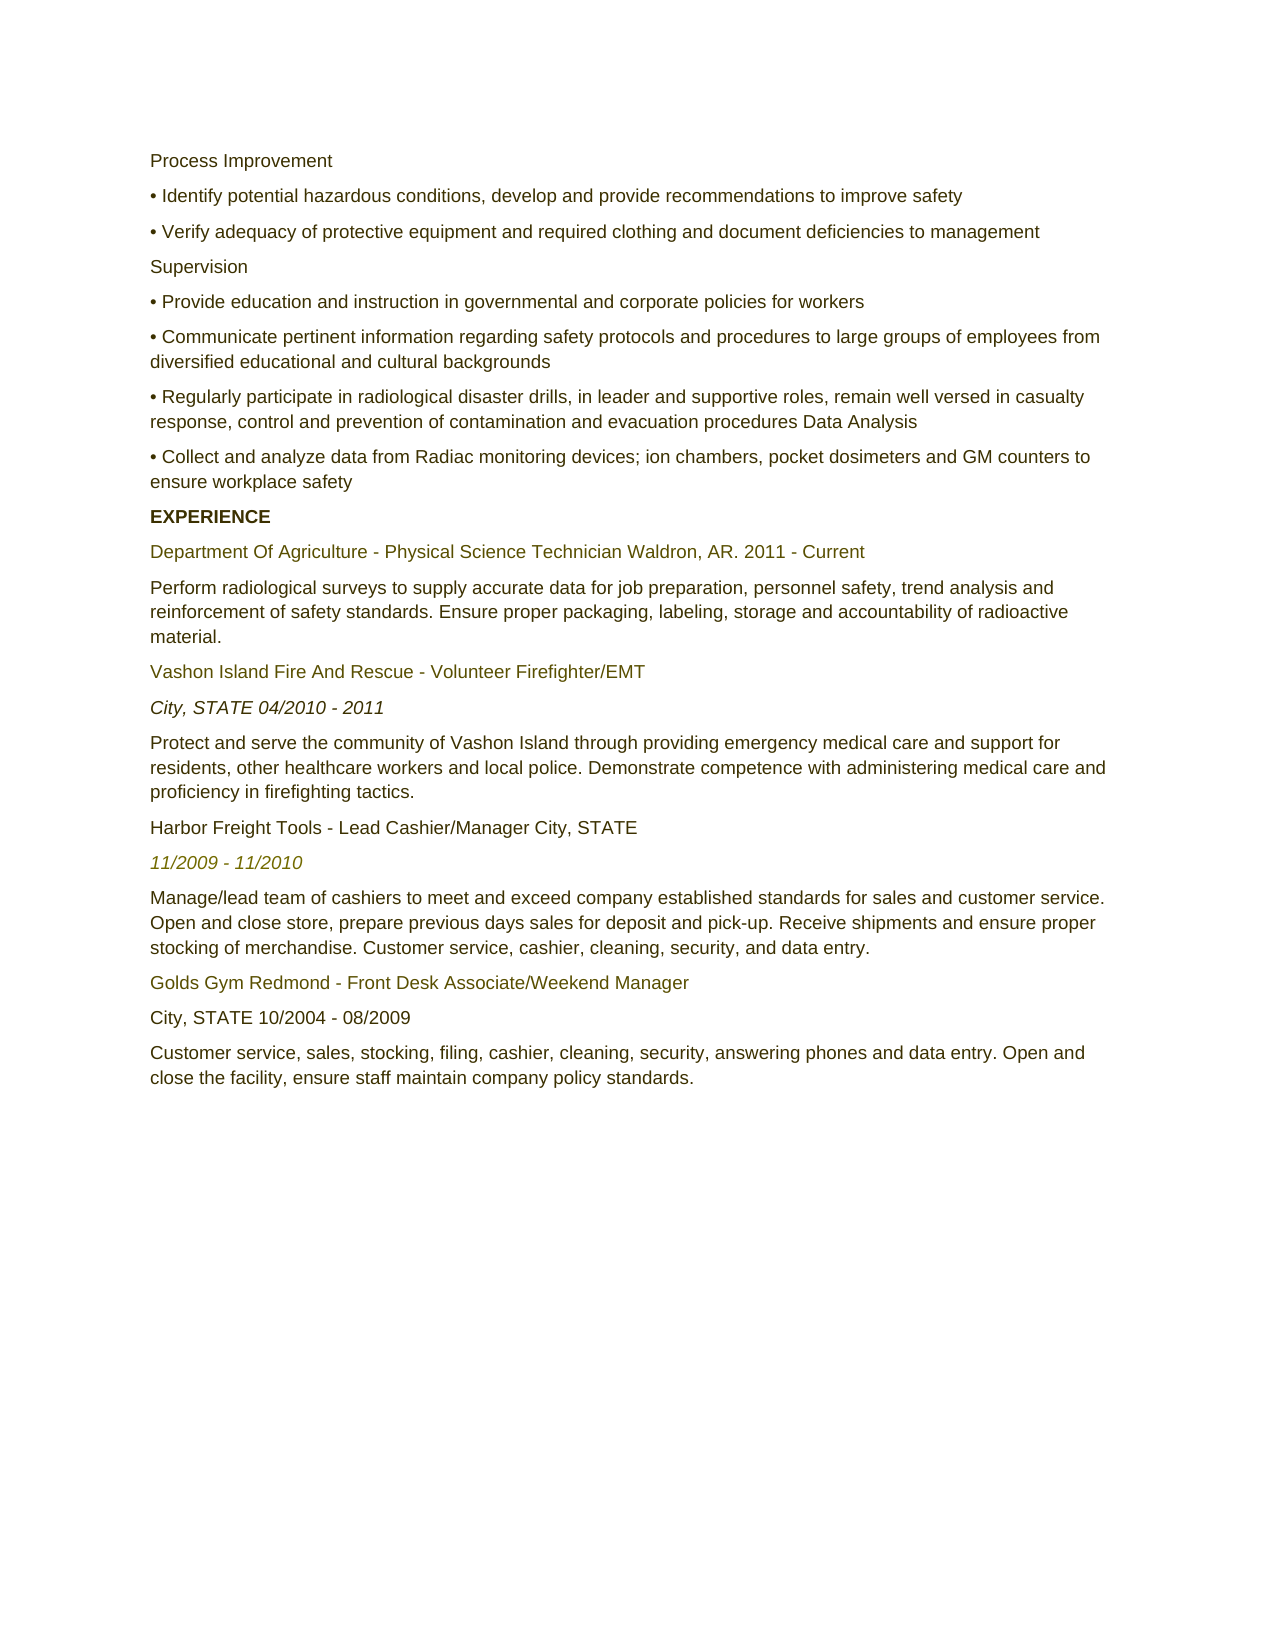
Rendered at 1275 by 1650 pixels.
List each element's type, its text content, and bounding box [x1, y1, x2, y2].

text • Provide education and instruction in governmental and corporate policies for workers [150, 291, 1125, 312]
text • Verify adequacy of protective equipment and required clothing and document deficiencies to management [150, 220, 1125, 242]
text Manage/lead team of cashiers to meet and exceed company established standards for sales and customer service. Open and close store, prepare previous days sales for deposit and pick-up. Receive shipments and ensure proper stocking of merchandise. Customer service, cashier, cleaning, security, and data entry. [150, 887, 1125, 958]
text 11/2009 - 11/2010 [150, 852, 1125, 873]
text • Identify potential hazardous conditions, develop and provide recommendations to improve safety [150, 185, 1125, 207]
text City, STATE 10/2004 - 08/2009 [150, 1007, 1125, 1028]
text Supervision [150, 256, 1125, 277]
text Protect and serve the community of Vashon Island through providing emergency medical care and support for residents, other healthcare workers and local police. Demonstrate competence with administering medical care and proficiency in firefighting tactics. [150, 732, 1125, 803]
text Department Of Agriculture - Physical Science Technician Waldron, AR. 2011 - Current [150, 541, 1125, 563]
text Vashon Island Fire And Rescue - Volunteer Firefighter/EMT [150, 661, 1125, 683]
text • Communicate pertinent information regarding safety protocols and procedures to large groups of employees from diversified educational and cultural backgrounds [150, 326, 1125, 372]
text Harbor Freight Tools - Lead Cashier/Manager City, STATE [150, 816, 1125, 838]
text Golds Gym Redmond - Front Desk Associate/Weekend Manager [150, 972, 1125, 993]
text City, STATE 04/2010 - 2011 [150, 696, 1125, 718]
text Perform radiological surveys to supply accurate data for job preparation, personnel safety, trend analysis and reinforcement of safety standards. Ensure proper packaging, labeling, storage and accountability of radioactive material. [150, 576, 1125, 648]
text Process Improvement [150, 150, 1125, 172]
text • Collect and analyze data from Radiac monitoring devices; ion chambers, pocket dosimeters and GM counters to ensure workplace safety [150, 446, 1125, 492]
text EXPERIENCE [150, 506, 1125, 528]
text • Regularly participate in radiological disaster drills, in leader and supportive roles, remain well versed in casualty response, control and prevention of contamination and evacuation procedures Data Analysis [150, 386, 1125, 432]
text Customer service, sales, stocking, filing, cashier, cleaning, security, answering phones and data entry. Open and close the facility, ensure staff maintain company policy standards. [150, 1042, 1125, 1088]
